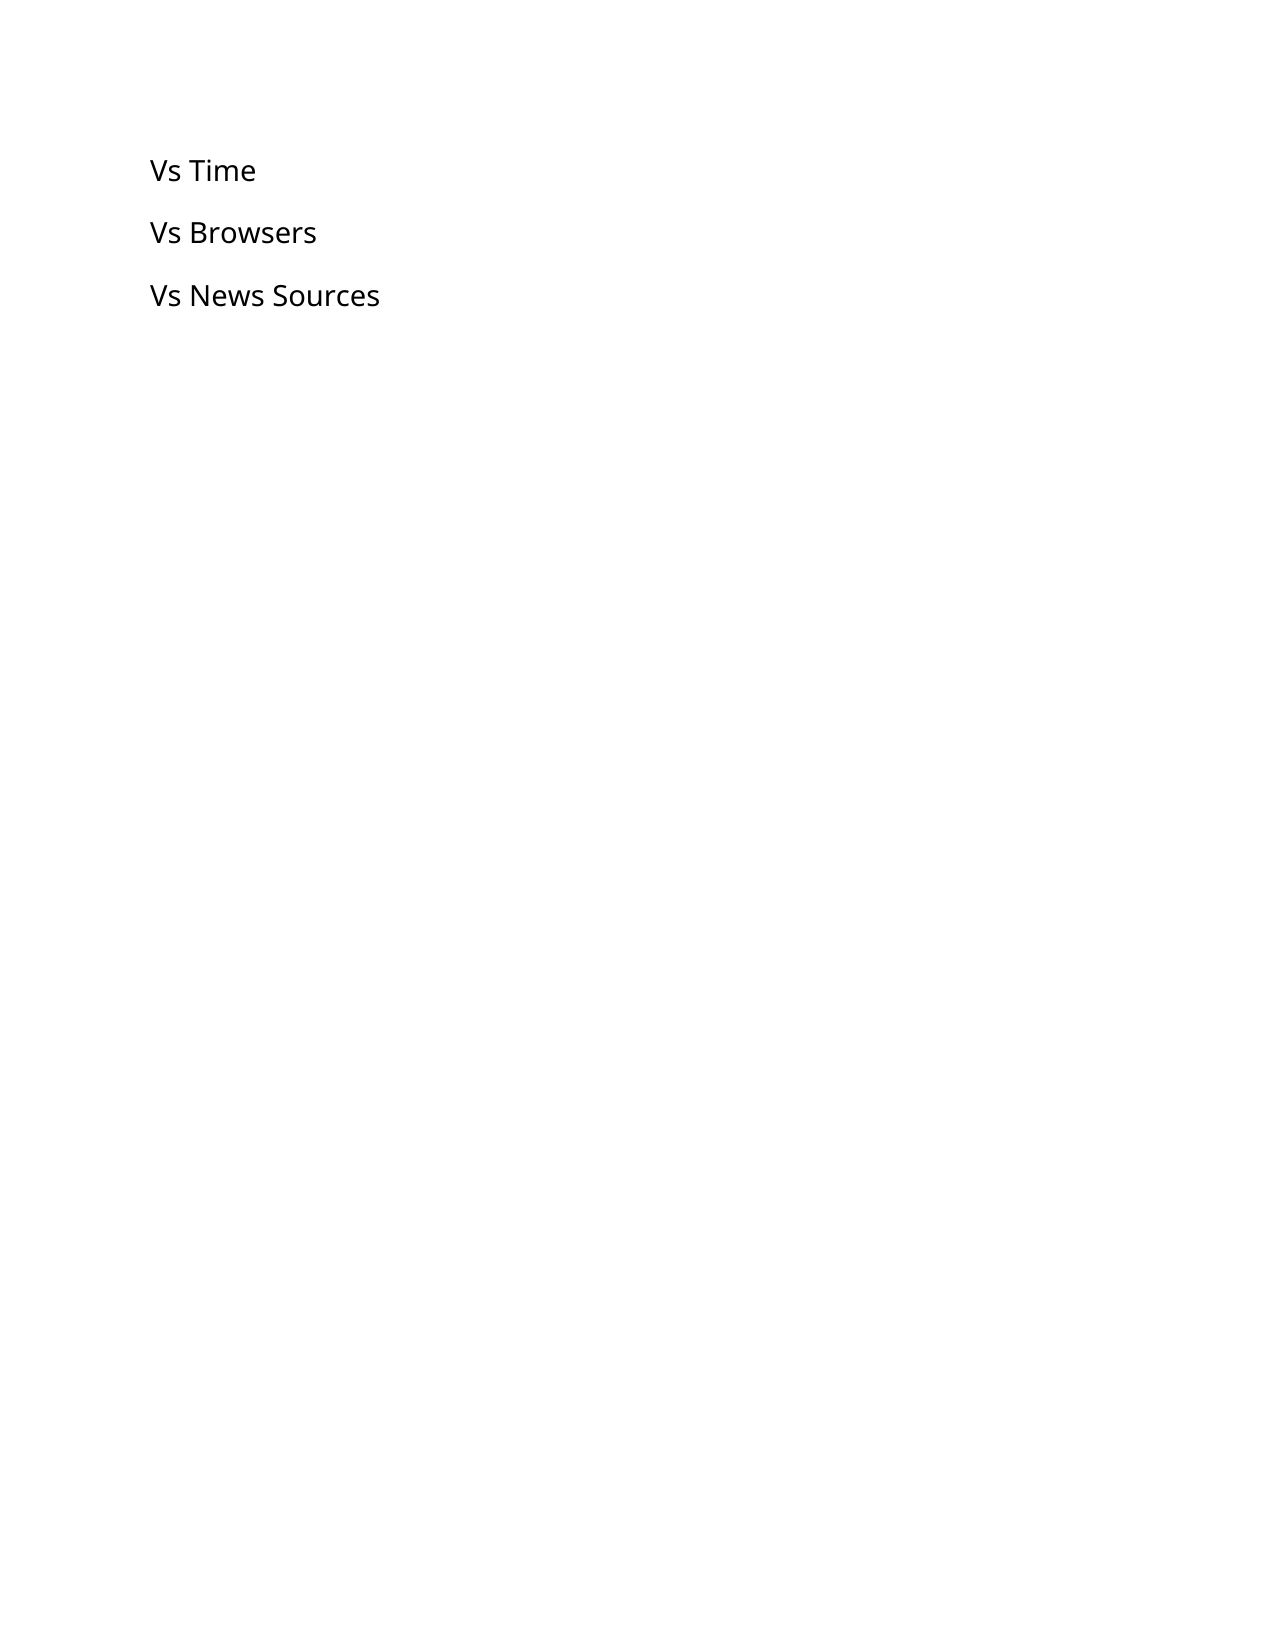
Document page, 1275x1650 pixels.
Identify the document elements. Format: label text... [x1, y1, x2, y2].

text Vs Browsers [150, 213, 1125, 252]
text Vs Time [150, 150, 1125, 190]
text Vs News Sources [150, 275, 1125, 315]
